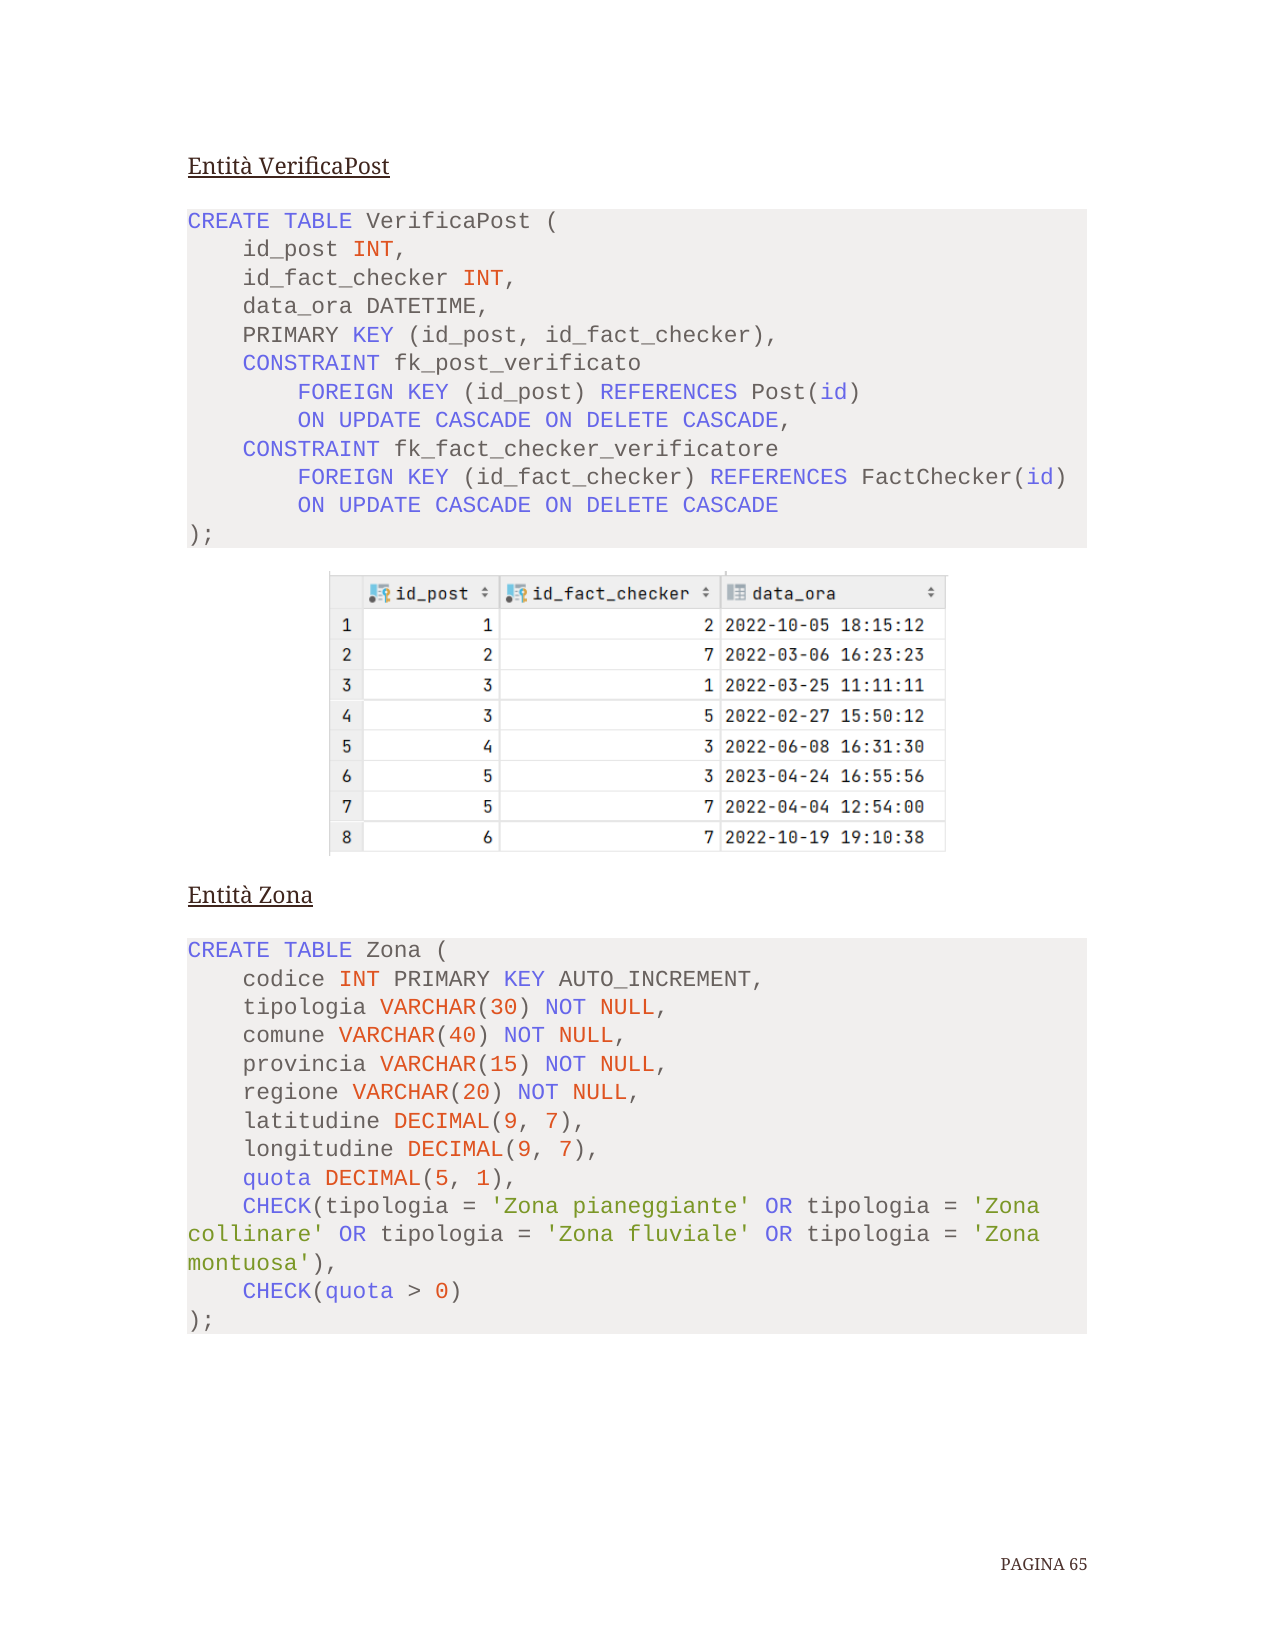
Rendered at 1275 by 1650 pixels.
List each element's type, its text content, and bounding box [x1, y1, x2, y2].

subtitle Entità VerificaPost [187, 150, 1087, 181]
text CREATE TABLE VerificaPost ( id_post INT, id_fact_checker INT, data_ora DATETIME, PRIMARY KEY (id_post, id_fact_checker), CONSTRAINT fk_post_verificato FOREIGN KEY (id_post) REFERENCES Post(id) ON UPDATE CASCADE ON DELETE CASCADE, CONSTRAINT fk_fact_checker_verificatore FOREIGN KEY (id_fact_checker) REFERENCES FactChecker(id) ON UPDATE CASCADE ON DELETE CASCADE ); [187, 209, 1087, 548]
subtitle Entità Zona [187, 879, 1087, 910]
picture [326, 571, 949, 856]
text CREATE TABLE Zona ( codice INT PRIMARY KEY AUTO_INCREMENT, tipologia VARCHAR(30) NOT NULL, comune VARCHAR(40) NOT NULL, provincia VARCHAR(15) NOT NULL, regione VARCHAR(20) NOT NULL, latitudine DECIMAL(9, 7), longitudine DECIMAL(9, 7), quota DECIMAL(5, 1), CHECK(tipologia = 'Zona pianeggiante' OR tipologia = 'Zona collinare' OR tipologia = 'Zona fluviale' OR tipologia = 'Zona montuosa'), CHECK(quota > 0) ); [187, 938, 1087, 1334]
